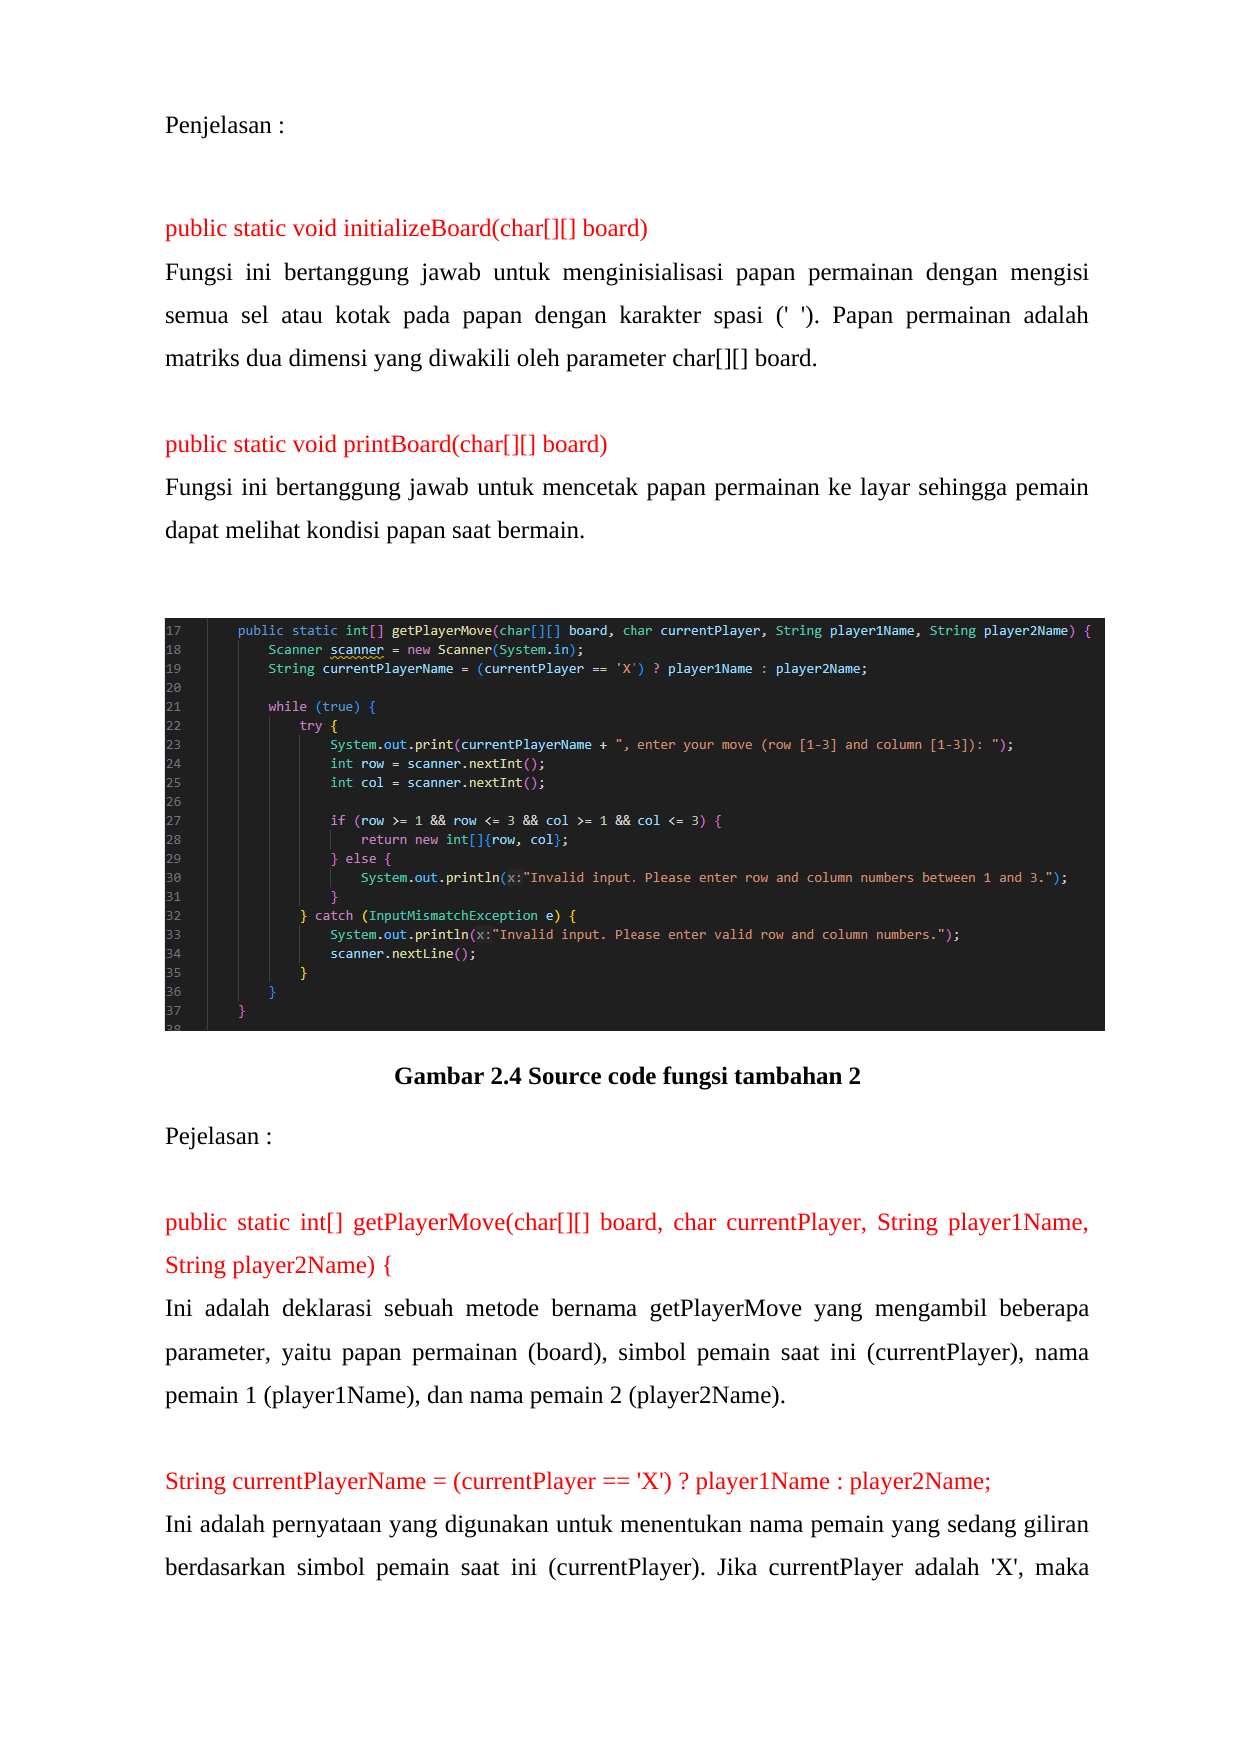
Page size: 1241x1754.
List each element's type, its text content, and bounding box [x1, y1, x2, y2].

text public static void initializeBoard(char[][] board) [165, 213, 1090, 242]
text Fungsi ini bertanggung jawab untuk menginisialisasi papan permainan dengan mengisi semua sel atau kotak pada papan dengan karakter spasi (' '). Papan permainan adalah matriks dua dimensi yang diwakili oleh parameter char[][] board. [165, 257, 1090, 372]
text public static void printBoard(char[][] board) [165, 429, 1090, 458]
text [165, 1509, 1090, 1581]
picture [164, 618, 1105, 1031]
text Pejelasan : [165, 1121, 1090, 1150]
text Fungsi ini bertanggung jawab untuk mencetak papan permainan ke layar sehingga pemain dapat melihat kondisi papan saat bermain. [165, 472, 1090, 544]
text Penjelasan : [165, 111, 1090, 139]
text Gambar 2.4 Source code fungsi tambahan 2 [165, 1061, 1090, 1090]
text String currentPlayerName = (currentPlayer == 'X') ? player1Name : player2Name; [165, 1466, 1090, 1495]
text Ini adalah deklarasi sebuah metode bernama getPlayerMove yang mengambil beberapa parameter, yaitu papan permainan (board), simbol pemain saat ini (currentPlayer), nama pemain 1 (player1Name), dan nama pemain 2 (player2Name). [165, 1293, 1090, 1408]
text public static int[] getPlayerMove(char[][] board, char currentPlayer, String player1Name, String player2Name) { [165, 1207, 1090, 1279]
